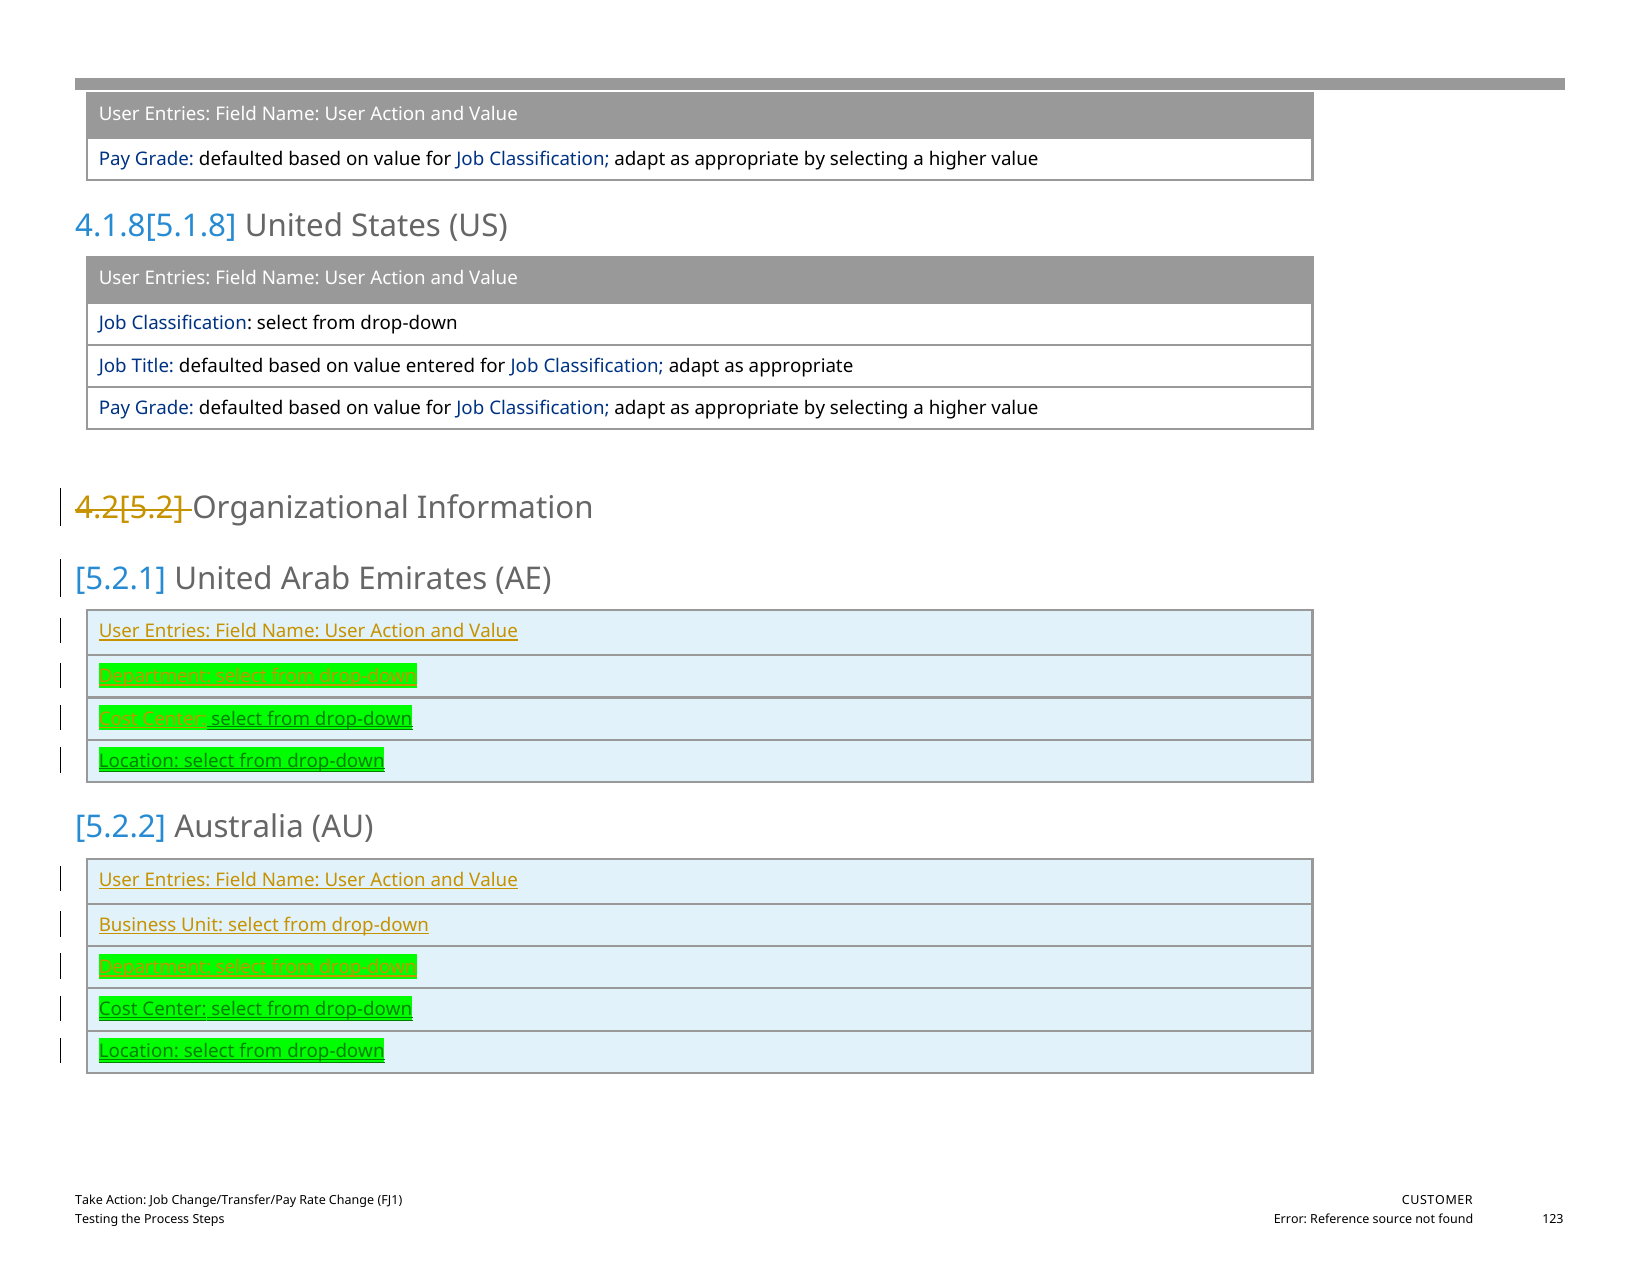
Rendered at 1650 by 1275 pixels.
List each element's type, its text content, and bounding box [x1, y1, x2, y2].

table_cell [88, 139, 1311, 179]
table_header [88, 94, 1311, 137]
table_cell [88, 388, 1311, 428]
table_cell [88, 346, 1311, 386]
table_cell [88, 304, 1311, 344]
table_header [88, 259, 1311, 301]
subtitle United States (US) [75, 206, 1565, 244]
